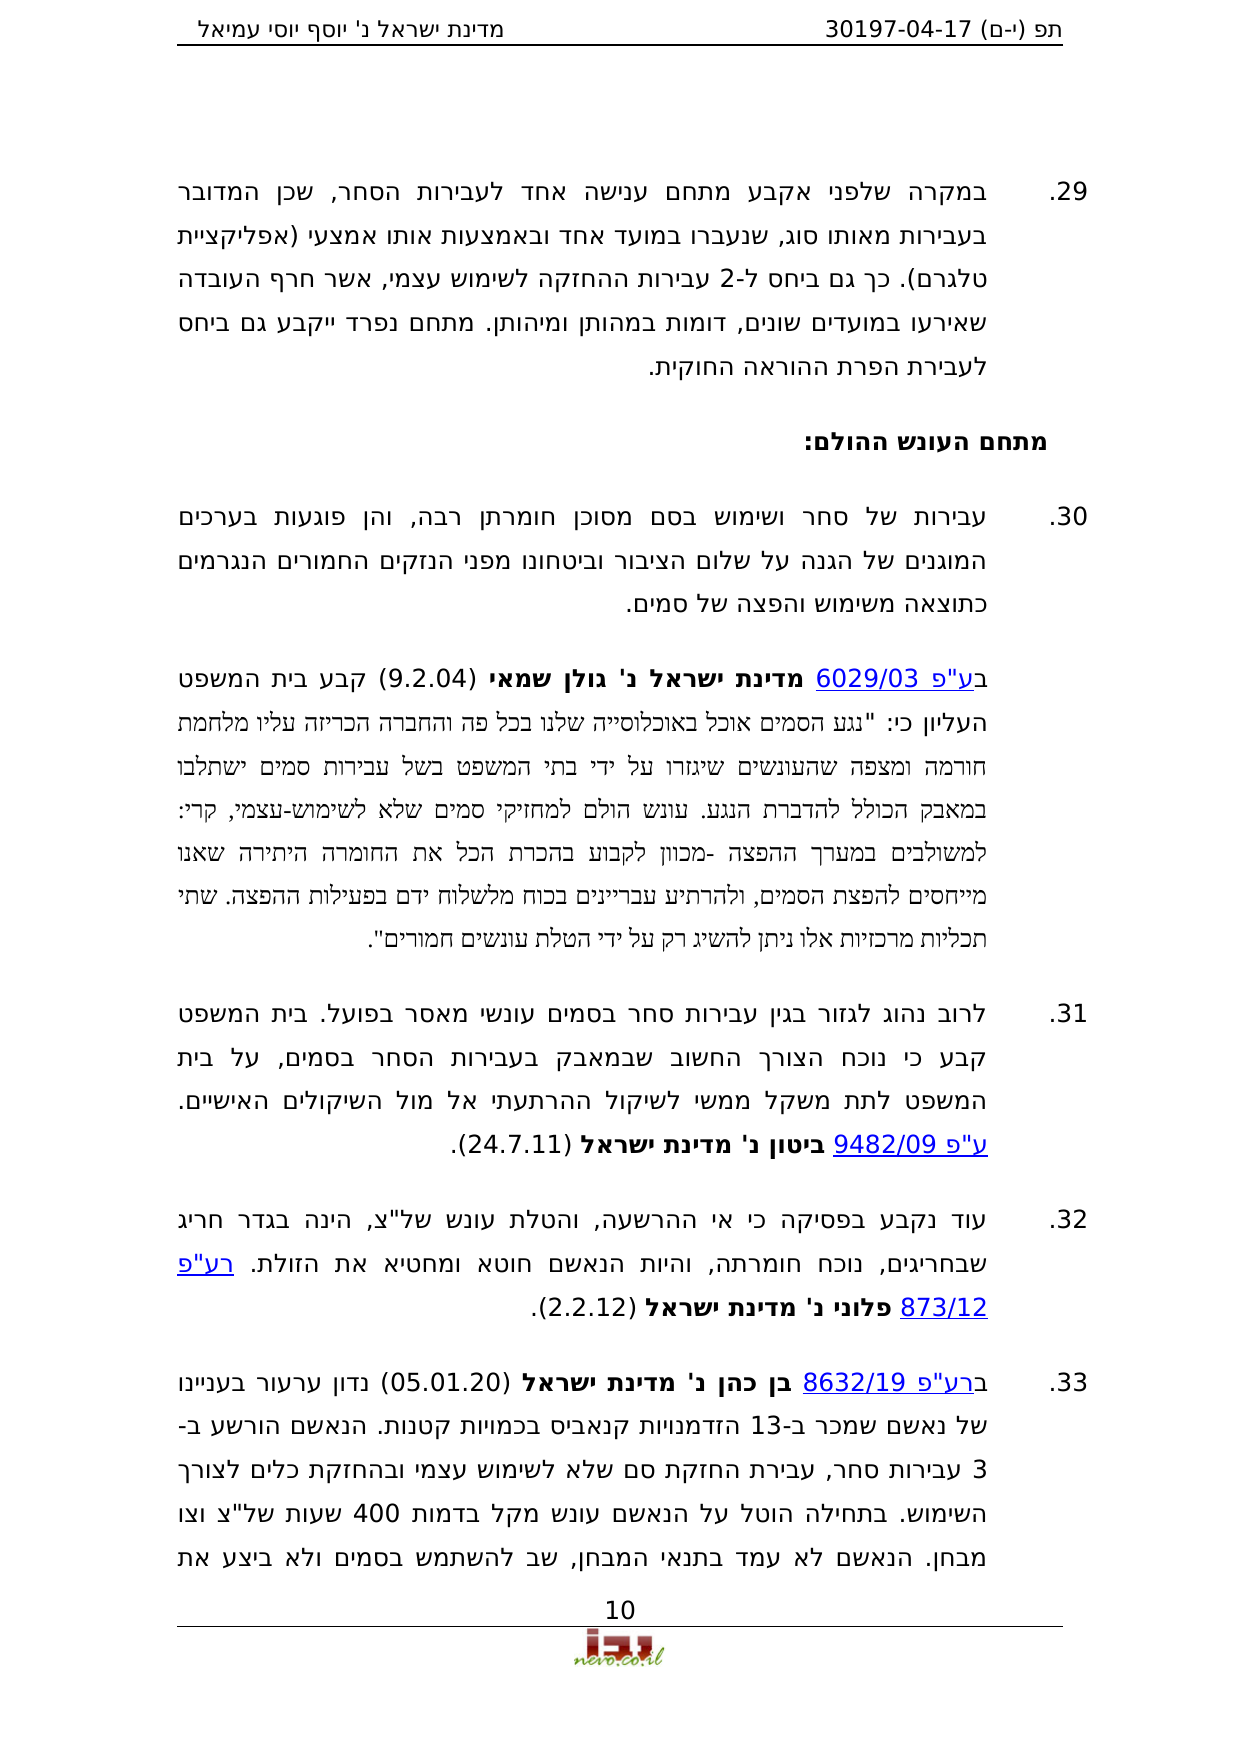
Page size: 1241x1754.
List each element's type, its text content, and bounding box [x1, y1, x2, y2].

text מתחם העונש ההולם: [177, 427, 1048, 456]
text בע"פ 6029/03 מדינת ישראל נ' גולן שמאי (9.2.04) קבע בית המשפט העליון כי: "נגע הסמים אוכל באוכלוסייה שלנו בכל פה והחברה הכריזה עליו מלחמת חורמה ומצפה שהעונשים שיגזרו על ידי בתי המשפט בשל עבירות סמים ישתלבו במאבק הכולל להדברת הנגע. עונש הולם למחזיקי סמים שלא לשימוש-עצמי, קרי: למשולבים במערך ההפצה -מכוון לקבוע בהכרת הכל את החומרה היתירה שאנו מייחסים להפצת הסמים, ולהרתיע עבריינים בכוח מלשלוח ידם בפעילות ההפצה. שתי תכליות מרכזיות אלו ניתן להשיג רק על ידי הטלת עונשים חמורים". [177, 665, 988, 953]
list עבירות של סחר ושימוש בסם מסוכן חומרתן רבה, והן פוגעות בערכים המוגנים של הגנה על שלום הציבור וביטחונו מפני הנזקים החמורים הנגרמים כתוצאה משימוש והפצה של סמים. [177, 502, 1048, 619]
picture [574, 1628, 666, 1667]
list במקרה שלפני אקבע מתחם ענישה אחד לעבירות הסחר, שכן המדובר בעבירות מאותו סוג, שנעברו במועד אחד ובאמצעות אותו אמצעי (אפליקציית טלגרם). כך גם ביחס ל-2 עבירות ההחזקה לשימוש עצמי, אשר חרף העובדה שאירעו במועדים שונים, דומות במהותן ומיהותן. מתחם נפרד ייקבע גם ביחס לעבירת הפרת ההוראה החוקית. [177, 177, 1048, 381]
list לרוב נהוג לגזור בגין עבירות סחר בסמים עונשי מאסר בפועל. בית המשפט קבע כי נוכח הצורך החשוב שבמאבק בעבירות הסחר בסמים, על בית המשפט לתת משקל ממשי לשיקול ההרתעתי אל מול השיקולים האישיים. ע"פ 9482/09 ביטון נ' מדינת ישראל (24.7.11). [177, 999, 1048, 1159]
list עוד נקבע בפסיקה כי אי ההרשעה, והטלת עונש של"צ, הינה בגדר חריג שבחריגים, נוכח חומרתה, והיות הנאשם חוטא ומחטיא את הזולת. רע"פ 873/12 פלוני נ' מדינת ישראל (2.2.12). [177, 1205, 1048, 1322]
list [177, 1368, 1048, 1572]
